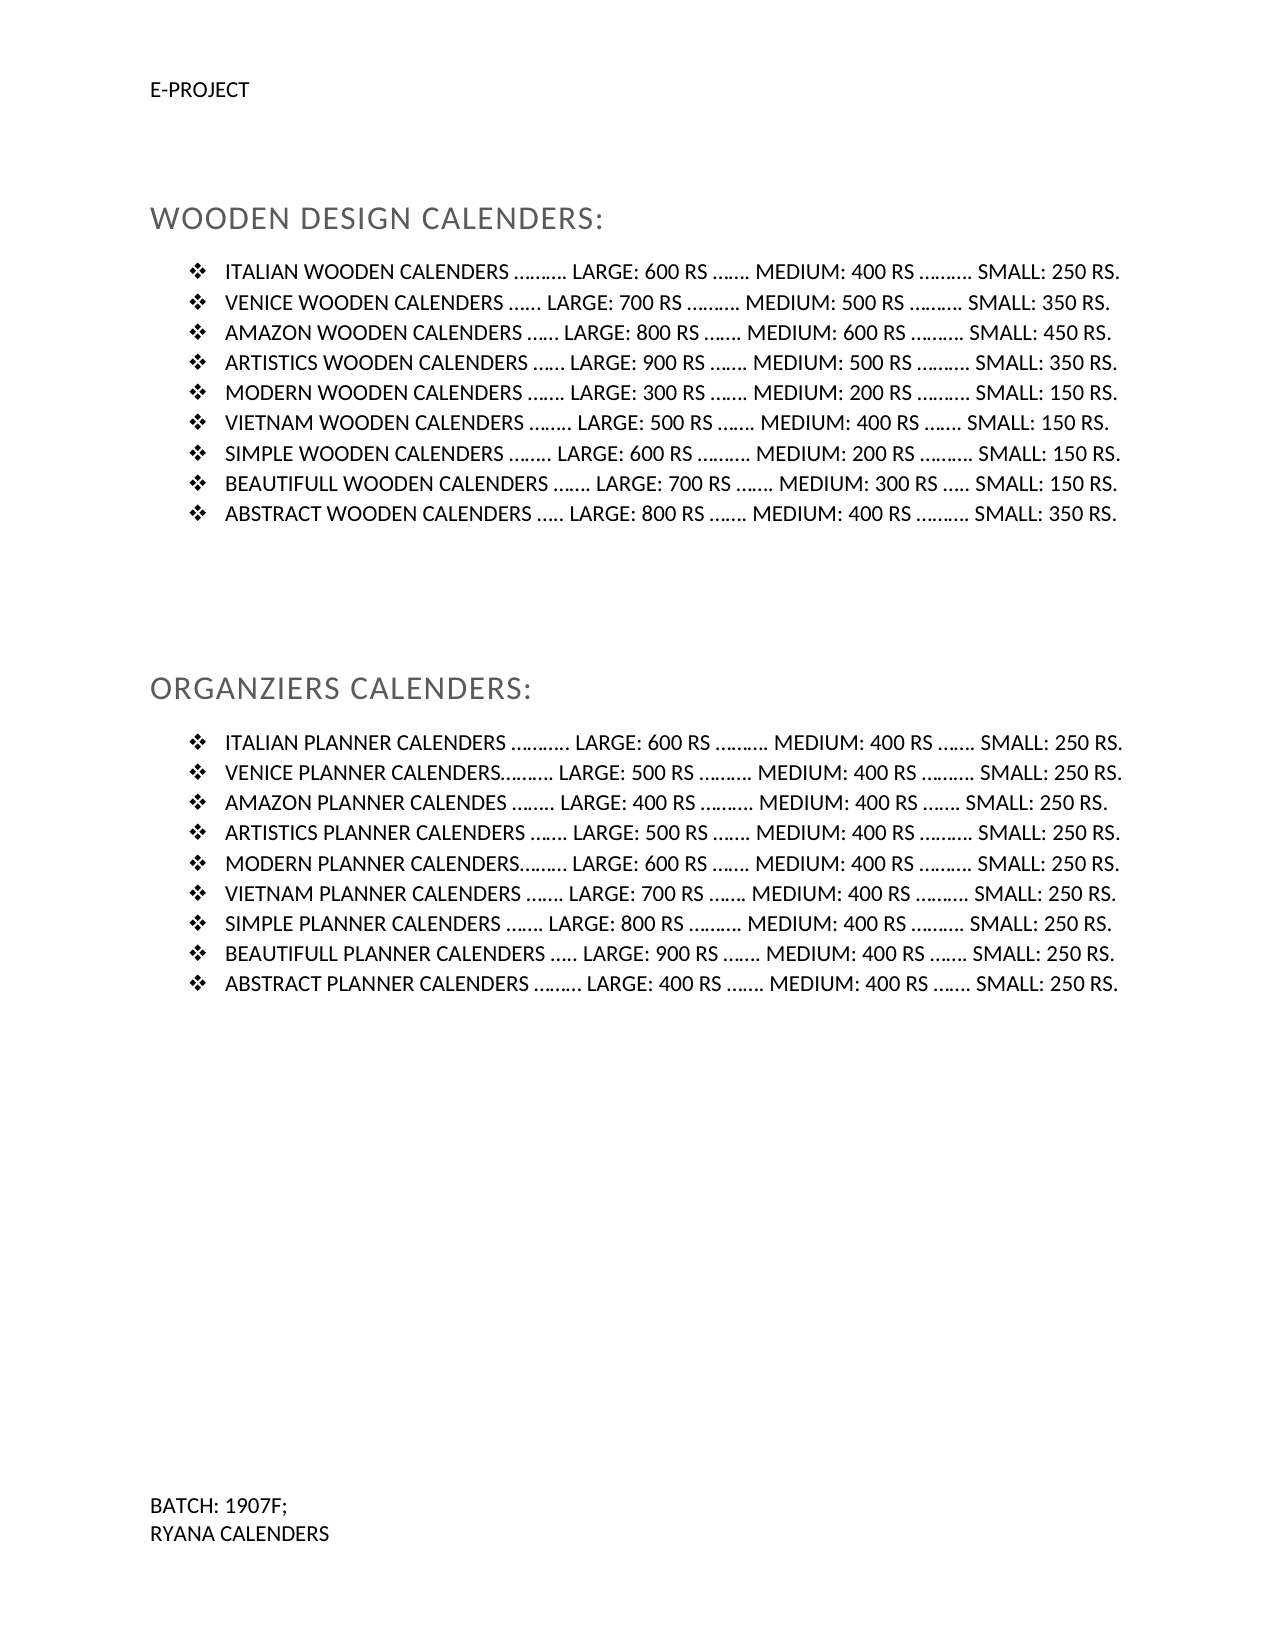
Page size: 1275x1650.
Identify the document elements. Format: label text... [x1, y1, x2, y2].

list ABSTRACT WOODEN CALENDERS ….. LARGE: 800 RS ……. MEDIUM: 400 RS ………. SMALL: 350 RS. [187, 499, 1125, 527]
list VENICE PLANNER CALENDERS………. LARGE: 500 RS ………. MEDIUM: 400 RS ………. SMALL: 250 RS. [187, 758, 1125, 786]
list BEAUTIFULL PLANNER CALENDERS ….. LARGE: 900 RS ……. MEDIUM: 400 RS ……. SMALL: 250 RS. [187, 939, 1125, 967]
list ITALIAN WOODEN CALENDERS ………. LARGE: 600 RS ……. MEDIUM: 400 RS ………. SMALL: 250 RS. [187, 257, 1125, 286]
list MODERN PLANNER CALENDERS……… LARGE: 600 RS ……. MEDIUM: 400 RS ………. SMALL: 250 RS. [187, 849, 1125, 877]
list ARTISTICS PLANNER CALENDERS ……. LARGE: 500 RS ……. MEDIUM: 400 RS ………. SMALL: 250 RS. [187, 818, 1125, 847]
list VENICE WOODEN CALENDERS …... LARGE: 700 RS ………. MEDIUM: 500 RS ………. SMALL: 350 RS. [187, 288, 1125, 316]
list ITALIAN PLANNER CALENDERS ……….. LARGE: 600 RS ………. MEDIUM: 400 RS ……. SMALL: 250 RS. [187, 728, 1125, 756]
subtitle ORGANZIERS CALENDERS: [150, 667, 1125, 708]
list SIMPLE PLANNER CALENDERS ……. LARGE: 800 RS ………. MEDIUM: 400 RS ………. SMALL: 250 RS. [187, 909, 1125, 937]
list VIETNAM PLANNER CALENDERS ……. LARGE: 700 RS ……. MEDIUM: 400 RS ………. SMALL: 250 RS. [187, 879, 1125, 907]
list ARTISTICS WOODEN CALENDERS …… LARGE: 900 RS ……. MEDIUM: 500 RS ………. SMALL: 350 RS. [187, 348, 1125, 376]
list VIETNAM WOODEN CALENDERS …….. LARGE: 500 RS ……. MEDIUM: 400 RS ……. SMALL: 150 RS. [187, 408, 1125, 437]
subtitle WOODEN DESIGN CALENDERS: [150, 197, 1125, 238]
list AMAZON PLANNER CALENDES …….. LARGE: 400 RS ………. MEDIUM: 400 RS ……. SMALL: 250 RS. [187, 788, 1125, 816]
list MODERN WOODEN CALENDERS ……. LARGE: 300 RS ……. MEDIUM: 200 RS ………. SMALL: 150 RS. [187, 378, 1125, 406]
list AMAZON WOODEN CALENDERS …… LARGE: 800 RS ……. MEDIUM: 600 RS ………. SMALL: 450 RS. [187, 318, 1125, 346]
list ABSTRACT PLANNER CALENDERS ……… LARGE: 400 RS ……. MEDIUM: 400 RS ……. SMALL: 250 RS. [187, 969, 1125, 998]
list SIMPLE WOODEN CALENDERS …….. LARGE: 600 RS ………. MEDIUM: 200 RS ………. SMALL: 150 RS. [187, 439, 1125, 467]
list BEAUTIFULL WOODEN CALENDERS ……. LARGE: 700 RS ……. MEDIUM: 300 RS ….. SMALL: 150 RS. [187, 469, 1125, 497]
